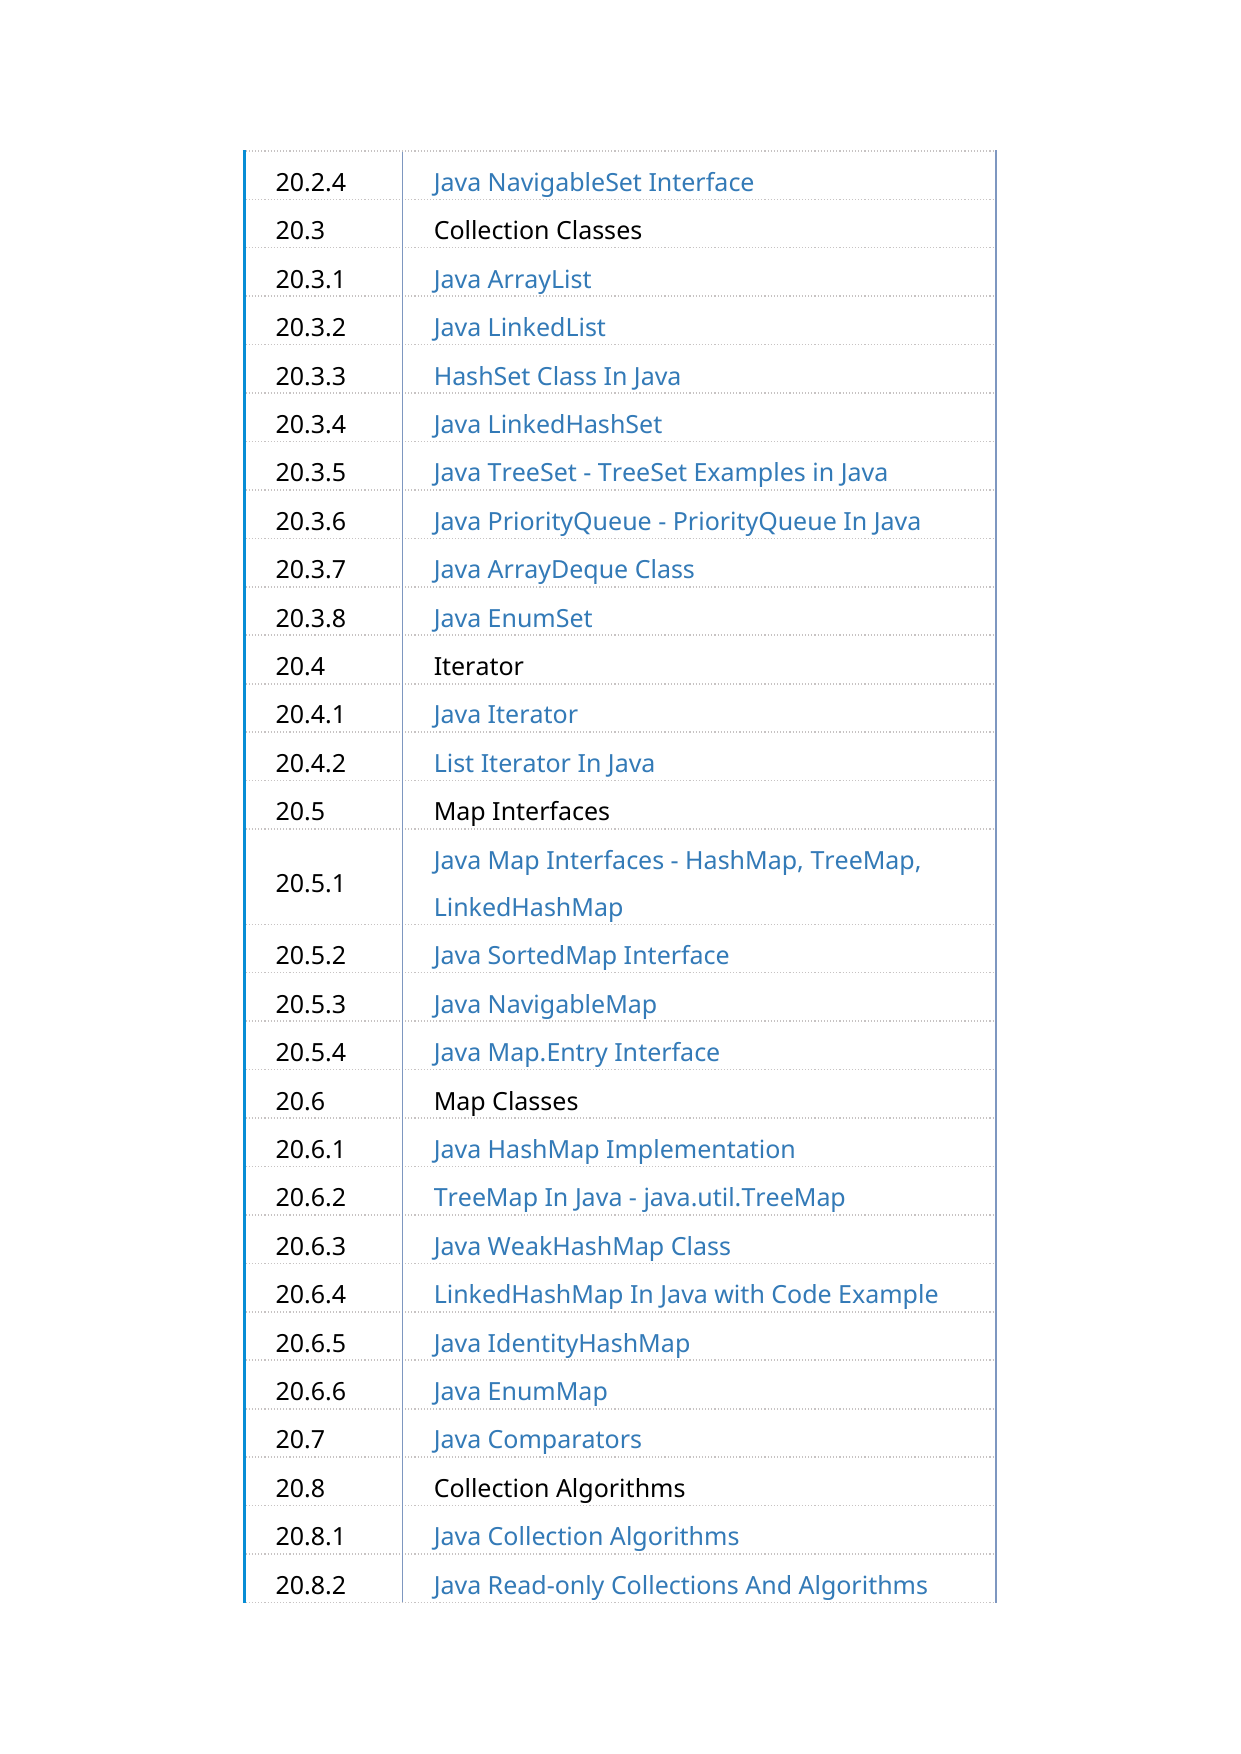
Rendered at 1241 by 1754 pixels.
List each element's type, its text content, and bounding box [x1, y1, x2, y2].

table_cell HashSet Class In Java [403, 344, 995, 392]
table_cell Java IdentityHashMap [403, 1311, 995, 1359]
table_cell Java WeakHashMap Class [403, 1214, 995, 1262]
table_cell 20.6.5 [246, 1311, 402, 1359]
table_cell 20.4 [246, 634, 402, 683]
table_cell Collection Classes [403, 199, 995, 247]
table_cell Java PriorityQueue - PriorityQueue In Java [403, 489, 995, 537]
table_cell 20.3.4 [246, 392, 402, 441]
table_cell List Iterator In Java [403, 731, 995, 780]
table_cell Java Comparators [403, 1408, 995, 1456]
table_cell 20.5.1 [246, 828, 402, 923]
table_cell Java NavigableMap [403, 972, 995, 1020]
table_cell Java ArrayList [403, 247, 995, 295]
table_cell 20.4.1 [246, 683, 402, 731]
table_cell 20.4.2 [246, 731, 402, 780]
table_cell 20.5.3 [246, 972, 402, 1020]
table_cell 20.5.2 [246, 924, 402, 972]
table_cell TreeMap In Java - java.util.TreeMap [403, 1166, 995, 1214]
table_cell 20.7 [246, 1408, 402, 1456]
table_cell 20.3.2 [246, 295, 402, 344]
table_cell Java Read-only Collections And Algorithms [403, 1553, 995, 1602]
table_cell 20.2.4 [246, 150, 402, 198]
table_cell Java LinkedList [403, 295, 995, 344]
table_cell Java Map Interfaces - HashMap, TreeMap, LinkedHashMap [403, 828, 995, 923]
table_cell 20.3.8 [246, 586, 402, 634]
table_cell 20.3.3 [246, 344, 402, 392]
table_cell 20.3.6 [246, 489, 402, 537]
table_cell 20.5 [246, 780, 402, 828]
table_cell Map Interfaces [403, 780, 995, 828]
table_cell 20.6.6 [246, 1359, 402, 1408]
table_cell Map Classes [403, 1069, 995, 1117]
table_cell 20.6.3 [246, 1214, 402, 1262]
table_cell 20.8.2 [246, 1553, 402, 1602]
table_cell Java EnumMap [403, 1359, 995, 1408]
table_cell 20.3 [246, 199, 402, 247]
table_cell Iterator [403, 634, 995, 683]
table_cell 20.6 [246, 1069, 402, 1117]
table_cell Java SortedMap Interface [403, 924, 995, 972]
table_cell Java HashMap Implementation [403, 1117, 995, 1166]
table_cell 20.6.1 [246, 1117, 402, 1166]
table_cell Java Iterator [403, 683, 995, 731]
table_cell Java TreeSet - TreeSet Examples in Java [403, 441, 995, 489]
table_cell Java Map.Entry Interface [403, 1020, 995, 1069]
table_cell 20.5.4 [246, 1020, 402, 1069]
table_cell 20.3.7 [246, 538, 402, 586]
table_cell Java NavigableSet Interface [403, 150, 995, 198]
table_cell LinkedHashMap In Java with Code Example [403, 1263, 995, 1311]
table_cell Java ArrayDeque Class [403, 538, 995, 586]
table_cell 20.8.1 [246, 1505, 402, 1553]
table_cell 20.6.4 [246, 1263, 402, 1311]
table_cell Collection Algorithms [403, 1456, 995, 1505]
table_cell 20.6.2 [246, 1166, 402, 1214]
table_cell 20.3.5 [246, 441, 402, 489]
table_cell Java EnumSet [403, 586, 995, 634]
table_cell Java LinkedHashSet [403, 392, 995, 441]
table_cell Java Collection Algorithms [403, 1505, 995, 1553]
table_cell 20.8 [246, 1456, 402, 1505]
table_cell 20.3.1 [246, 247, 402, 295]
